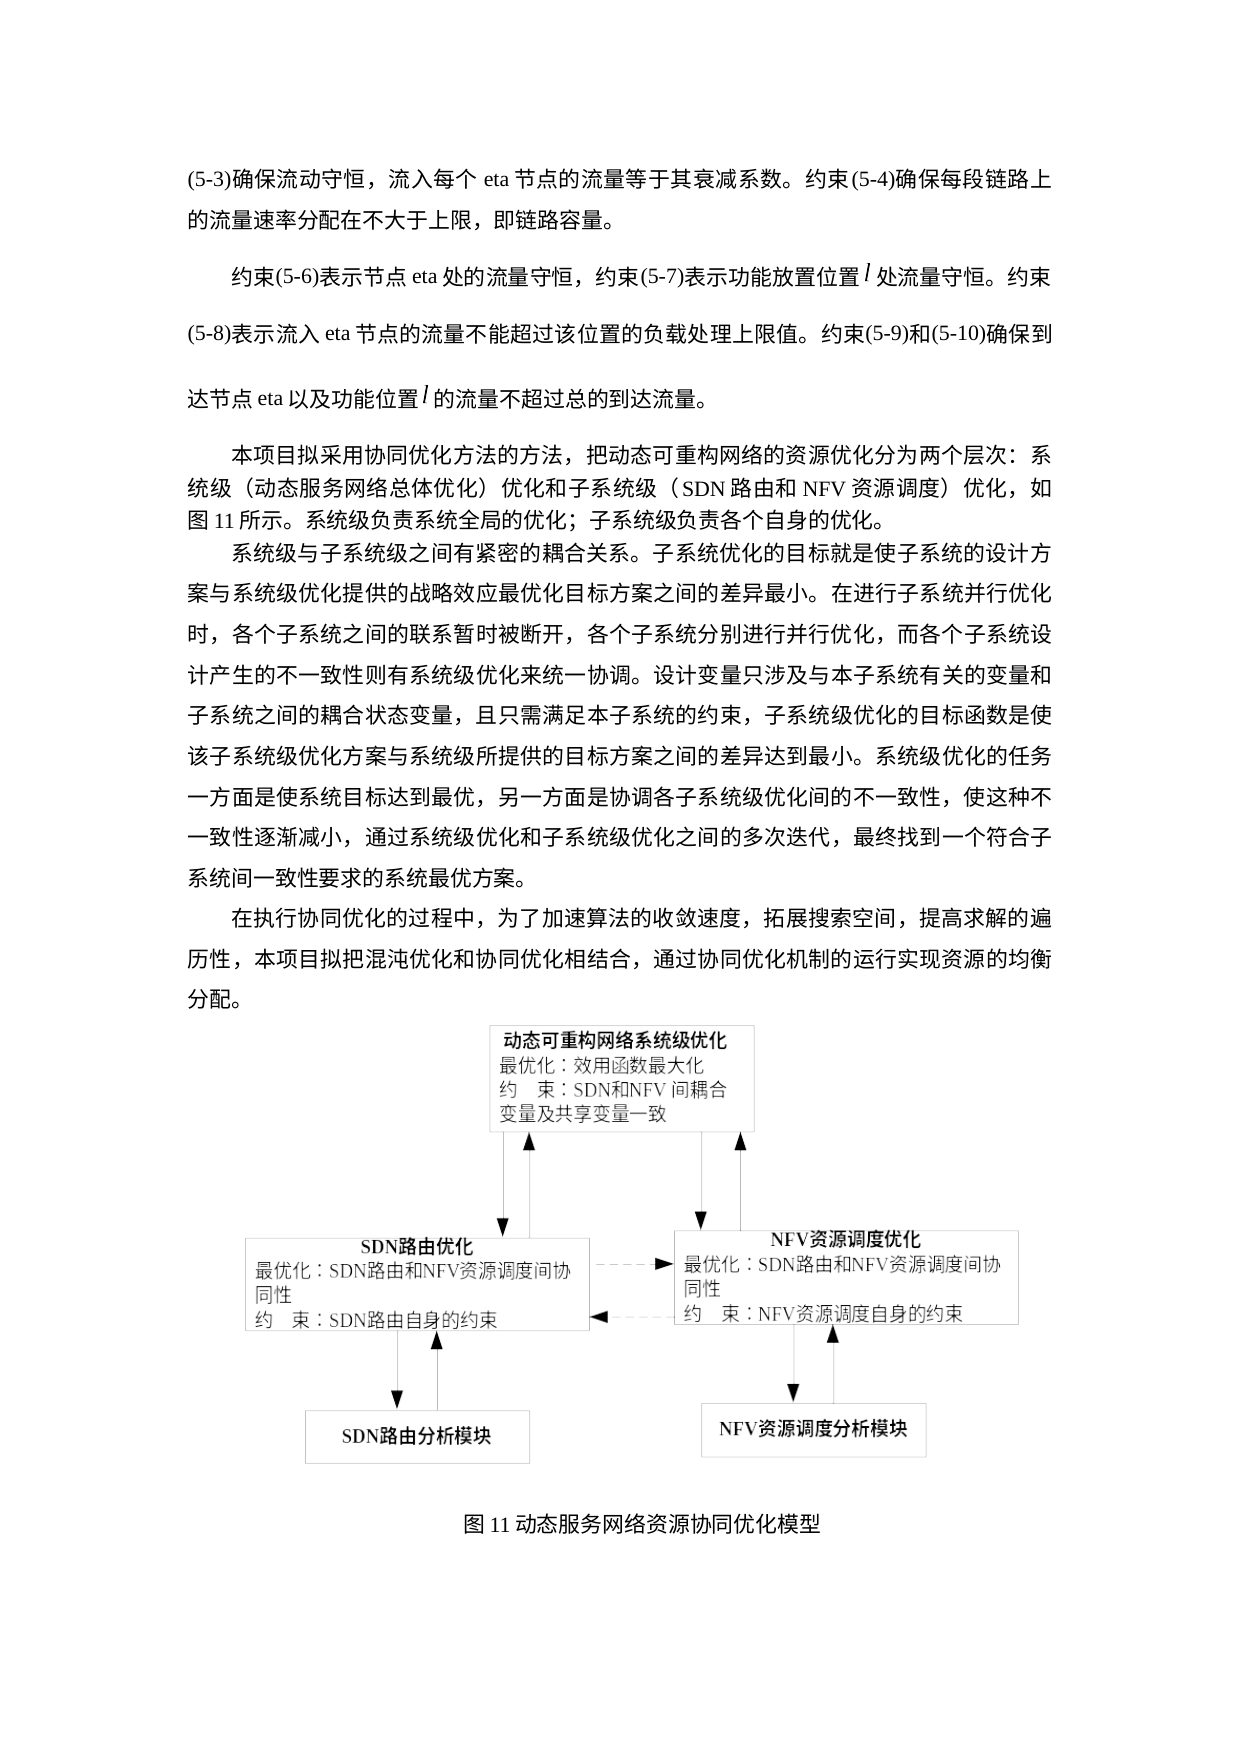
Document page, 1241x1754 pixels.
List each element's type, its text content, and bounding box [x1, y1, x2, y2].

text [187, 162, 1053, 235]
text 在执行协同优化的过程中，为了加速算法的收敛速度，拓展搜索空间，提高求解的遍历性，本项目拟把混沌优化和协同优化相结合，通过协同优化机制的运行实现资源的均衡分配。 [187, 901, 1053, 1014]
text 系统级与子系统级之间有紧密的耦合关系。子系统优化的目标就是使子系统的设计方案与系统级优化提供的战略效应最优化目标方案之间的差异最小。在进行子系统并行优化时，各个子系统之间的联系暂时被断开，各个子系统分别进行并行优化，而各个子系统设计产生的不一致性则有系统级优化来统一协调。设计变量只涉及与本子系统有关的变量和子系统之间的耦合状态变量，且只需满足本子系统的约束，子系统级优化的目标函数是使该子系统级优化方案与系统级所提供的目标方案之间的差异达到最小。系统级优化的任务一方面是使系统目标达到最优，另一方面是协调各子系统级优化间的不一致性，使这种不一致性逐渐减小，通过系统级优化和子系统级优化之间的多次迭代，最终找到一个符合子系统间一致性要求的系统最优方案。 [187, 535, 1053, 893]
text 本项目拟采用协同优化方法的方法，把动态可重构网络的资源优化分为两个层次：系统级（动态服务网络总体优化）优化和子系统级（SDN路由和NFV资源调度）优化，如图11所示。系统级负责系统全局的优化；子系统级负责各个自身的优化。 [187, 438, 1053, 535]
text 图11动态服务网络资源协同优化模型 [187, 1507, 1053, 1539]
text 约束(5-6)表示节点eta处的流量守恒，约束(5-7)表示功能放置位置处流量守恒。约束(5-8)表示流入eta节点的流量不能超过该位置的负载处理上限值。约束(5-9)和(5-10)确保到达节点eta以及功能位置的流量不超过总的到达流量。 [187, 243, 1053, 430]
